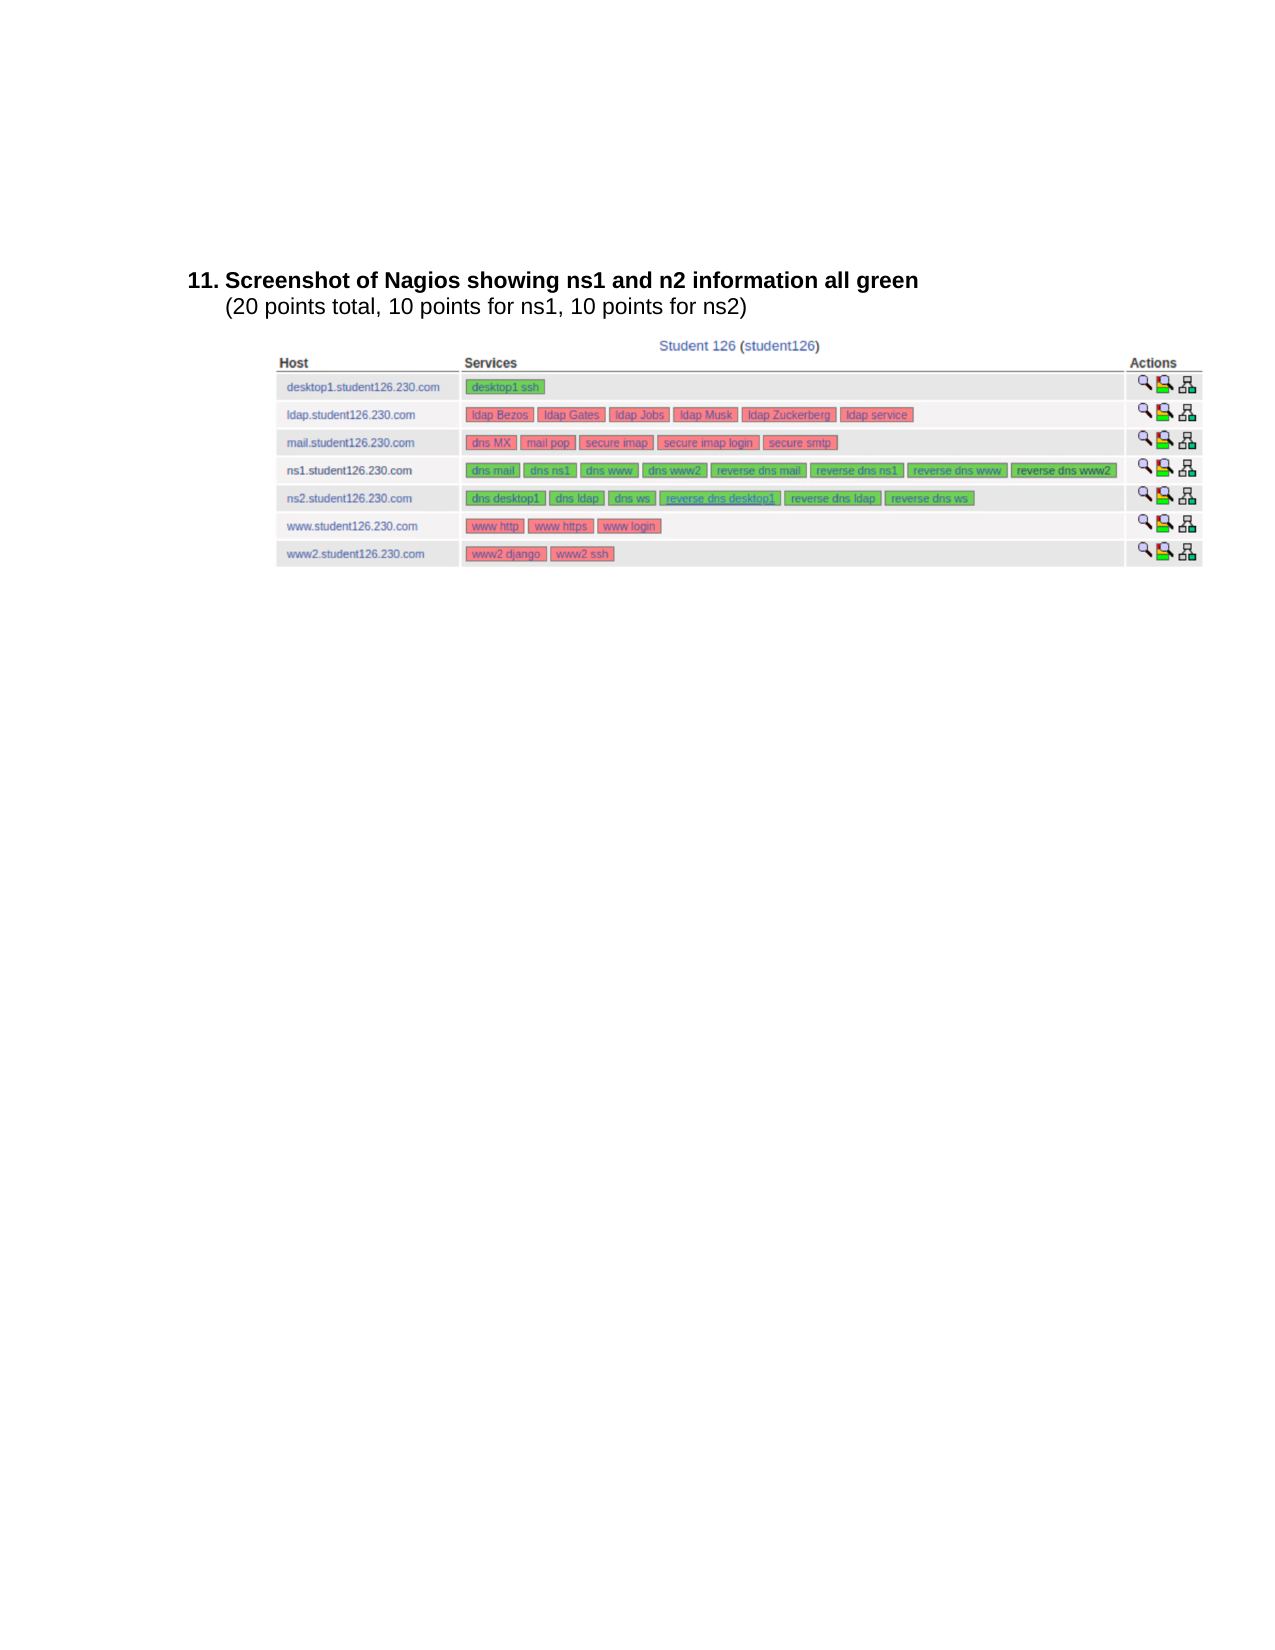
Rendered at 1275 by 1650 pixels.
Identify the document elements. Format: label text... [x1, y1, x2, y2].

picture [150, 319, 1275, 590]
list Screenshot of Nagios showing ns1 and n2 information all green [187, 267, 1125, 293]
text (20 points total, 10 points for ns1, 10 points for ns2) [225, 293, 1125, 319]
